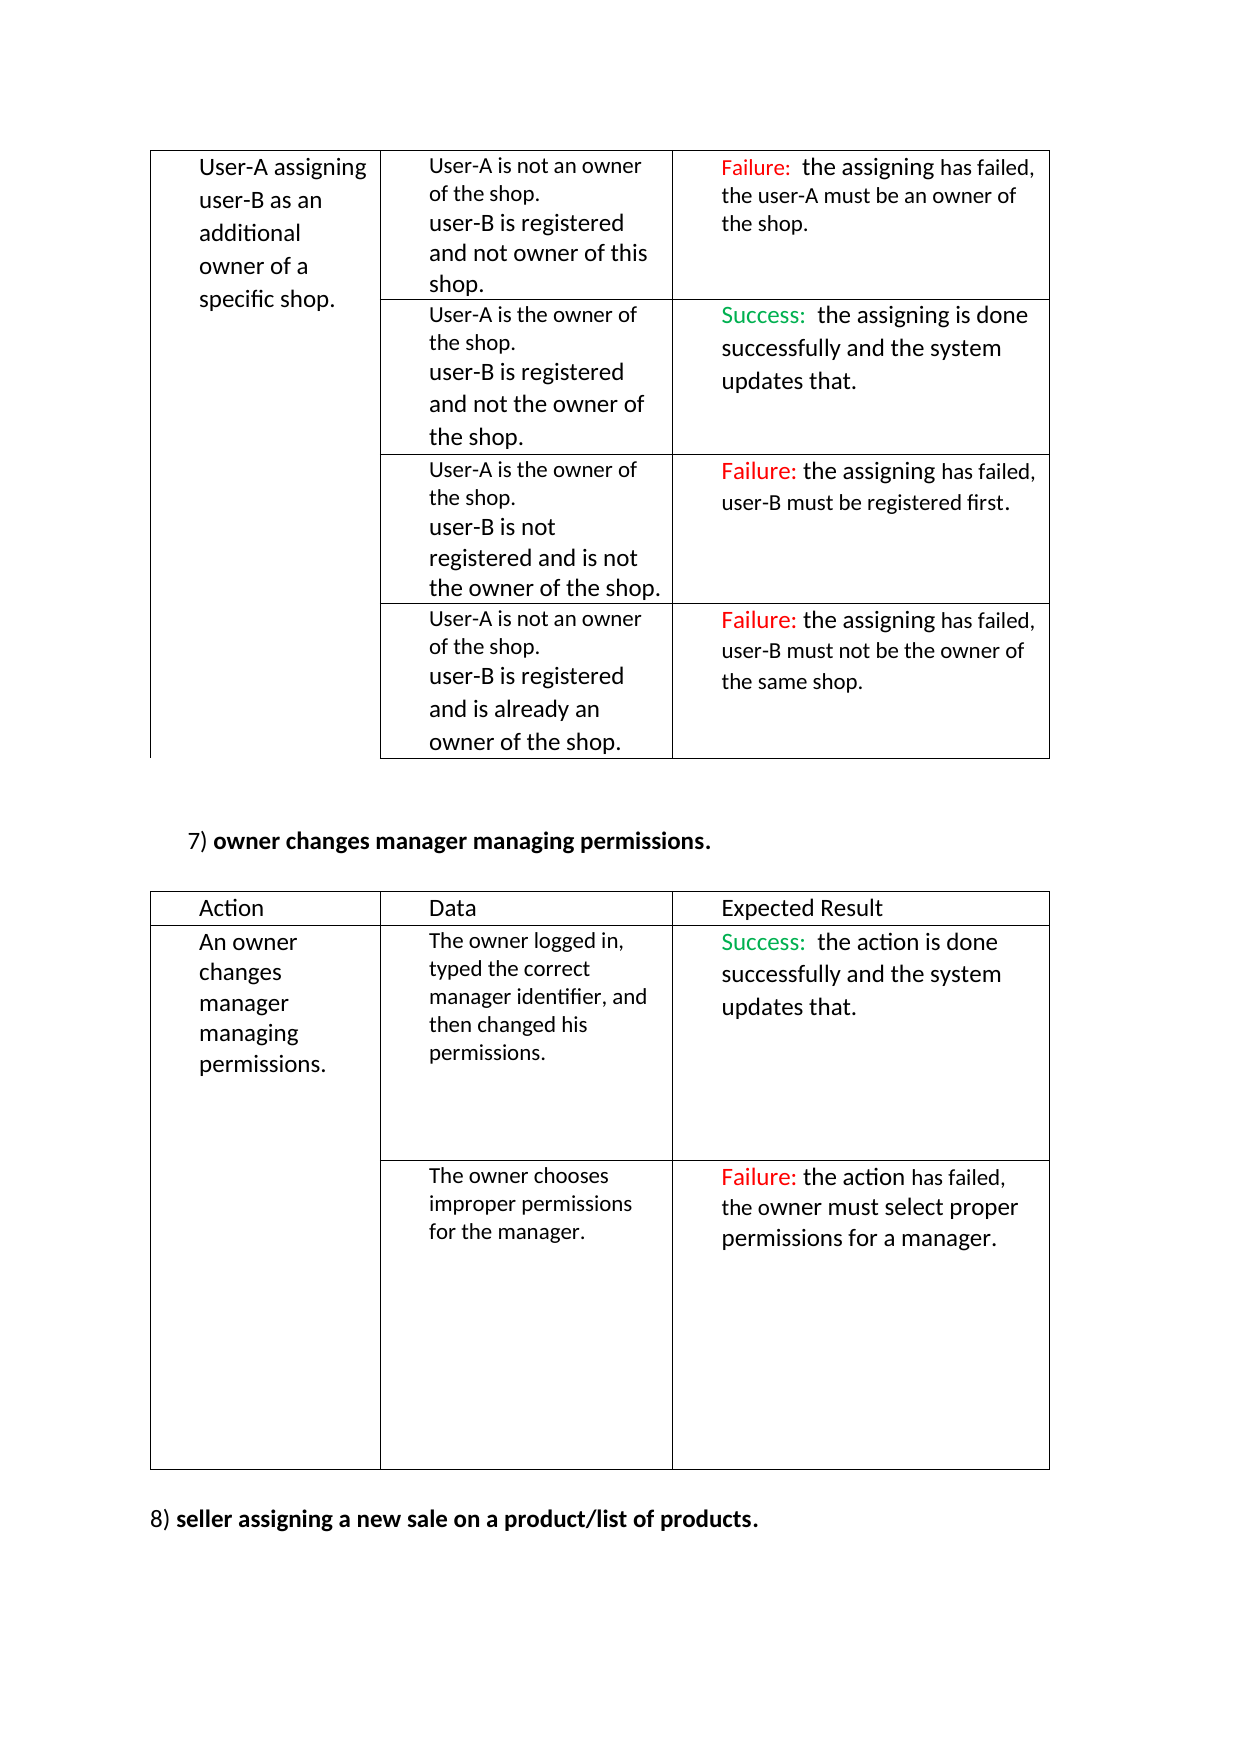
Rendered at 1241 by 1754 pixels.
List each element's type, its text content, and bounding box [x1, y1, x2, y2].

table_cell User-A is the owner of the shop. user-B is registered and not the owner of the shop. [381, 300, 672, 454]
table_cell User-A is not an owner of the shop. user-B is registered and not owner of this shop. [381, 151, 672, 299]
table_cell User-A assigning user-B as an additional owner of a specific shop. [151, 151, 380, 758]
table_cell User-A is not an owner of the shop. user-B is registered and is already an owner of the shop. [381, 604, 672, 758]
table_cell The owner chooses improper permissions for the manager. [381, 1161, 672, 1469]
table_cell Success: the assigning is done successfully and the system updates that. [673, 300, 1049, 454]
text 8) seller assigning a new sale on a product/list of products. [150, 1503, 1090, 1534]
table_cell Failure: the assigning has failed, user-B must not be the owner of the same shop. [673, 604, 1049, 758]
text 7) owner changes manager managing permissions. [187, 825, 1090, 856]
table_header Data [381, 892, 672, 925]
table_cell Failure: the action has failed, the owner must select proper permissions for a manager. [673, 1161, 1049, 1469]
table_header Action [151, 892, 380, 925]
table_cell The owner logged in, typed the correct manager identifier, and then changed his permissions. [381, 926, 672, 1160]
table_cell An owner changes manager managing permissions. [151, 926, 380, 1469]
table_cell Failure: the assigning has failed, the user-A must be an owner of the shop. [673, 151, 1049, 299]
table_cell User-A is the owner of the shop. user-B is not registered and is not the owner of the shop. [381, 455, 672, 603]
table_cell Success: the action is done successfully and the system updates that. [673, 926, 1049, 1160]
table_cell Failure: the assigning has failed, user-B must be registered first. [673, 455, 1049, 603]
table_header Expected Result [673, 892, 1049, 925]
